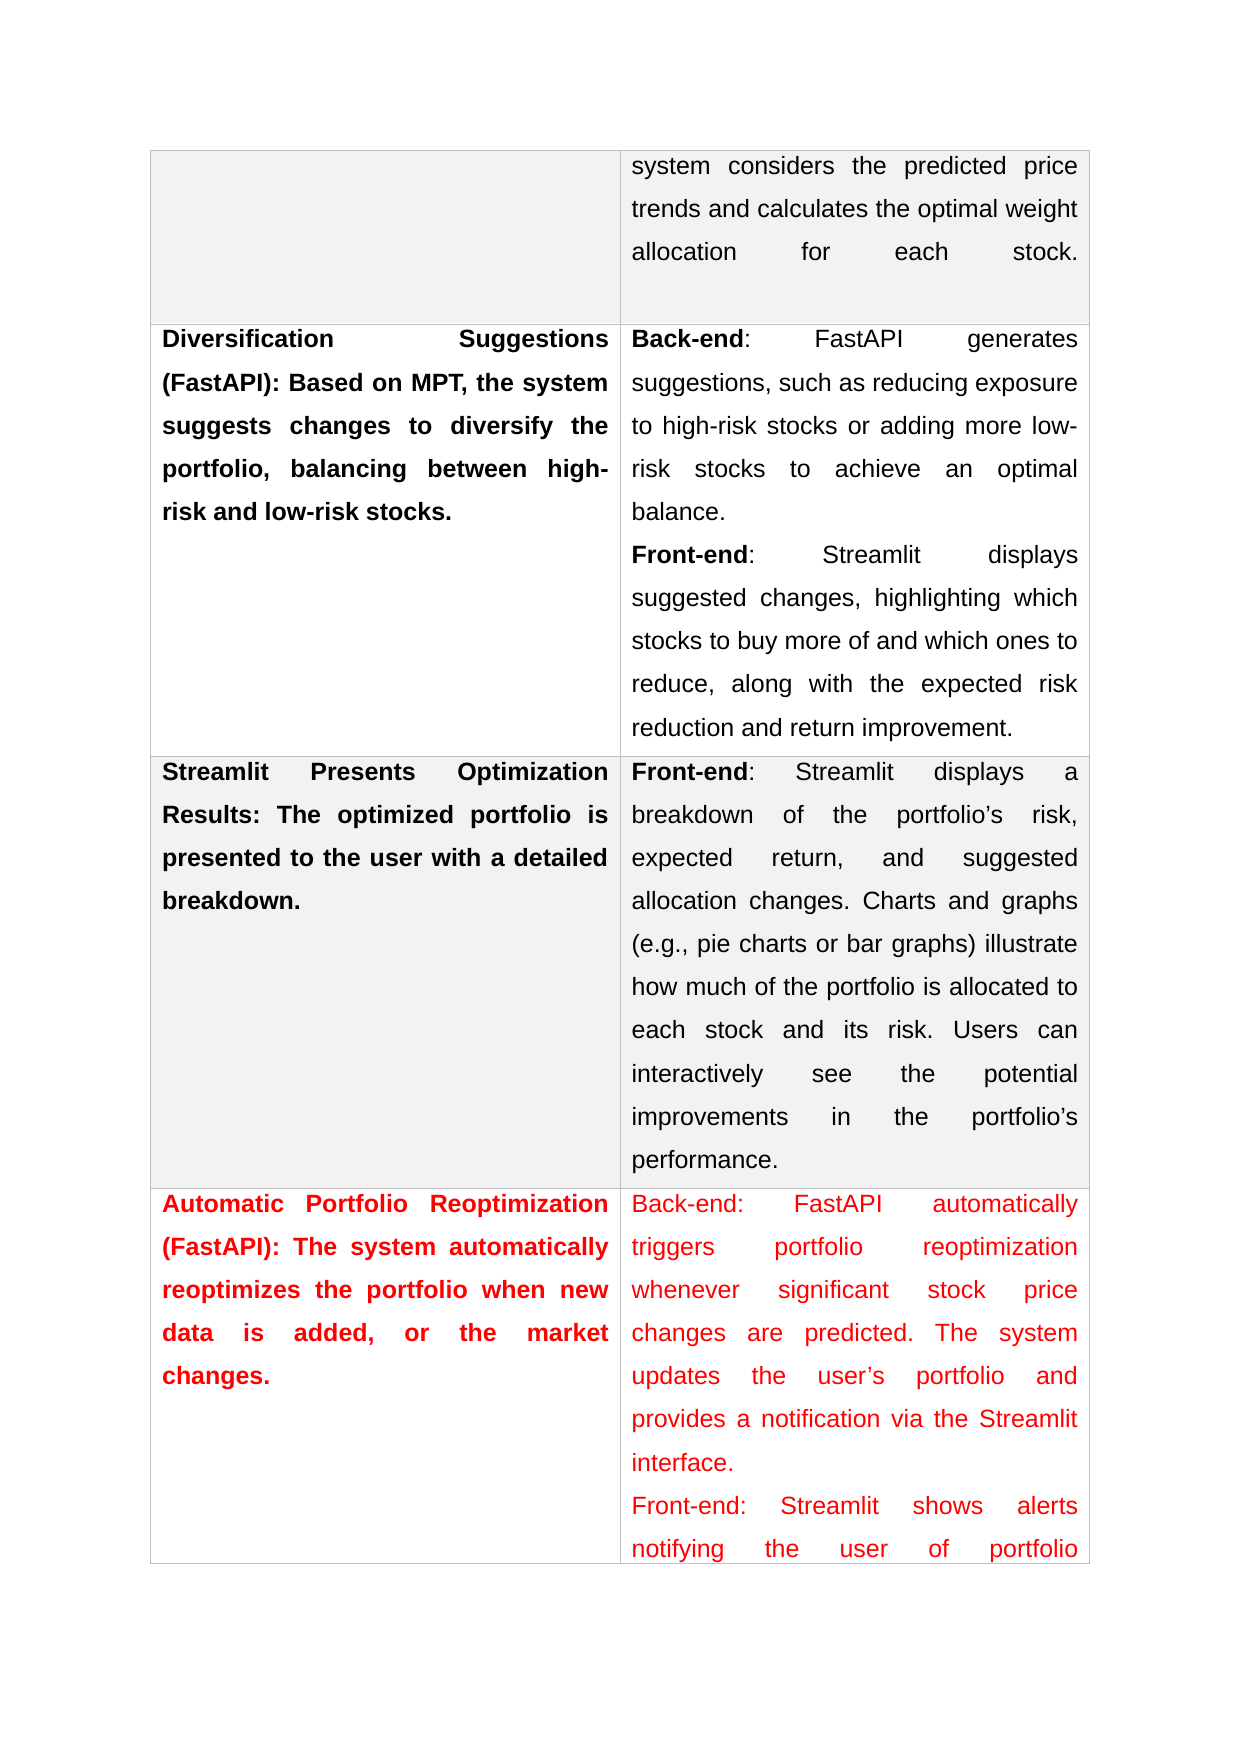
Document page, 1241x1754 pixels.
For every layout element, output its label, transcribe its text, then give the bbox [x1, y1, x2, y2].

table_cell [151, 1189, 620, 1563]
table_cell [151, 151, 620, 323]
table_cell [621, 1189, 1089, 1563]
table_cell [621, 151, 1089, 323]
table_cell Diversification Suggestions (FastAPI): Based on MPT, the system suggests changes to diversify the portfolio, balancing between high-risk and low-risk stocks. [151, 325, 620, 756]
table_cell Back-end: FastAPI generates suggestions, such as reducing exposure to high-risk stocks or adding more low-risk stocks to achieve an optimal balance. Front-end: Streamlit displays suggested changes, highlighting which stocks to buy more of and which ones to reduce, along with the expected risk reduction and return improvement. [621, 325, 1089, 756]
table_cell Front-end: Streamlit displays a breakdown of the portfolio’s risk, expected return, and suggested allocation changes. Charts and graphs (e.g., pie charts or bar graphs) illustrate how much of the portfolio is allocated to each stock and its risk. Users can interactively see the potential improvements in the portfolio’s performance. [621, 757, 1089, 1188]
table_cell Streamlit Presents Optimization Results: The optimized portfolio is presented to the user with a detailed breakdown. [151, 757, 620, 1188]
